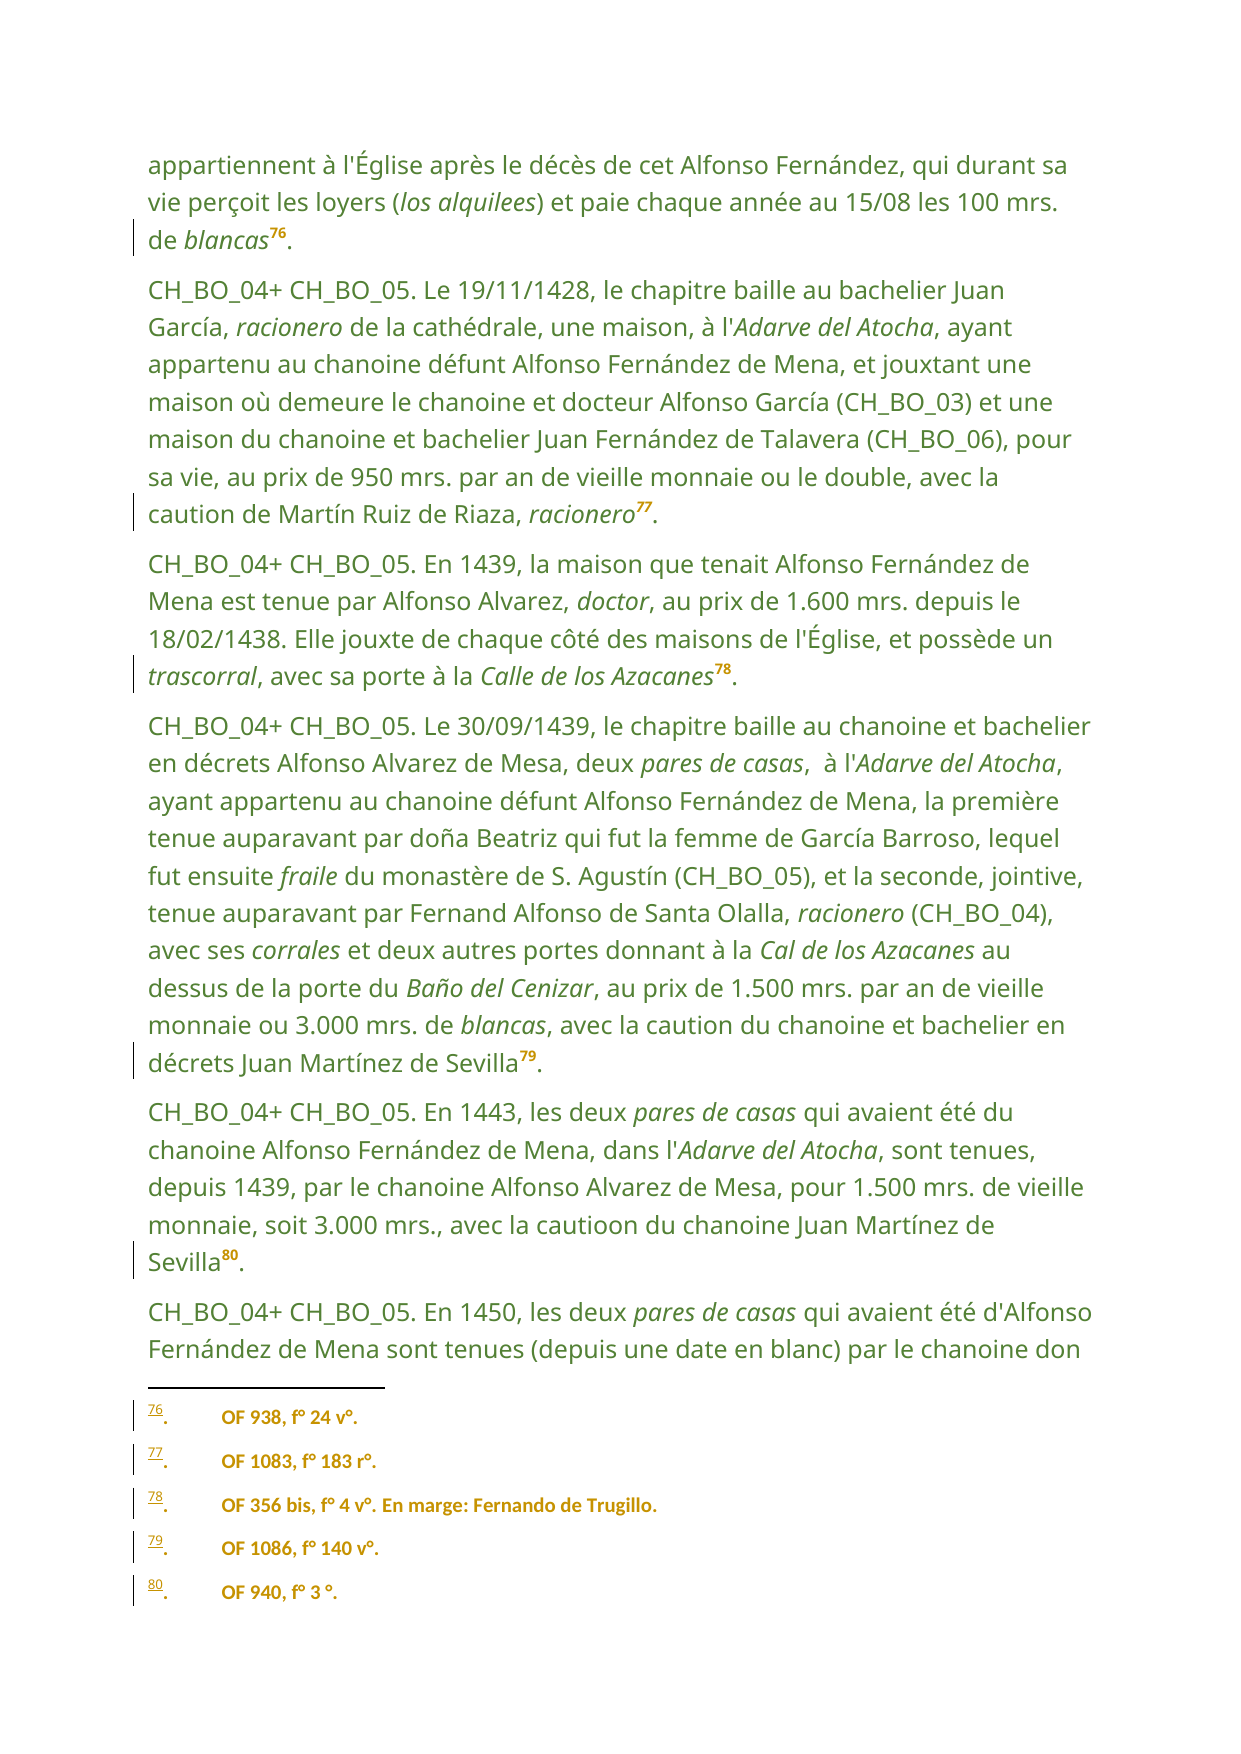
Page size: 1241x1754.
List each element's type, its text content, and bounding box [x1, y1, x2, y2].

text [148, 148, 1093, 256]
text CH_BO_04+ CH_BO_05. En 1443, les deux pares de casas qui avaient été du chanoine Alfonso Fernández de Mena, dans l'Adarve del Atocha, sont tenues, depuis 1439, par le chanoine Alfonso Alvarez de Mesa, pour 1.500 mrs. de vieille monnaie, soit 3.000 mrs., avec la cautioon du chanoine Juan Martínez de Sevilla. [148, 1095, 1093, 1279]
text CH_BO_04+ CH_BO_05. Le 30/09/1439, le chapitre baille au chanoine et bachelier en décrets Alfonso Alvarez de Mesa, deux pares de casas, à l'Adarve del Atocha, ayant appartenu au chanoine défunt Alfonso Fernández de Mena, la première tenue auparavant par doña Beatriz qui fut la femme de García Barroso, lequel fut ensuite fraile du monastère de S. Agustín (CH_BO_05), et la seconde, jointive, tenue auparavant par Fernand Alfonso de Santa Olalla, racionero (CH_BO_04), avec ses corrales et deux autres portes donnant à la Cal de los Azacanes au dessus de la porte du Baño del Cenizar, au prix de 1.500 mrs. par an de vieille monnaie ou 3.000 mrs. de blancas, avec la caution du chanoine et bachelier en décrets Juan Martínez de Sevilla. [148, 709, 1093, 1079]
text CH_BO_04+ CH_BO_05. En 1439, la maison que tenait Alfonso Fernández de Mena est tenue par Alfonso Alvarez, doctor, au prix de 1.600 mrs. depuis le 18/02/1438. Elle jouxte de chaque côté des maisons de l'Église, et possède un trascorral, avec sa porte à la Calle de los Azacanes. [148, 547, 1093, 693]
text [148, 1294, 1093, 1366]
text CH_BO_04+ CH_BO_05. Le 19/11/1428, le chapitre baille au bachelier Juan García, racionero de la cathédrale, une maison, à l'Adarve del Atocha, ayant appartenu au chanoine défunt Alfonso Fernández de Mena, et jouxtant une maison où demeure le chanoine et docteur Alfonso García (CH_BO_03) et une maison du chanoine et bachelier Juan Fernández de Talavera (CH_BO_06), pour sa vie, au prix de 950 mrs. par an de vieille monnaie ou le double, avec la caution de Martín Ruiz de Riaza, racionero. [148, 272, 1093, 531]
